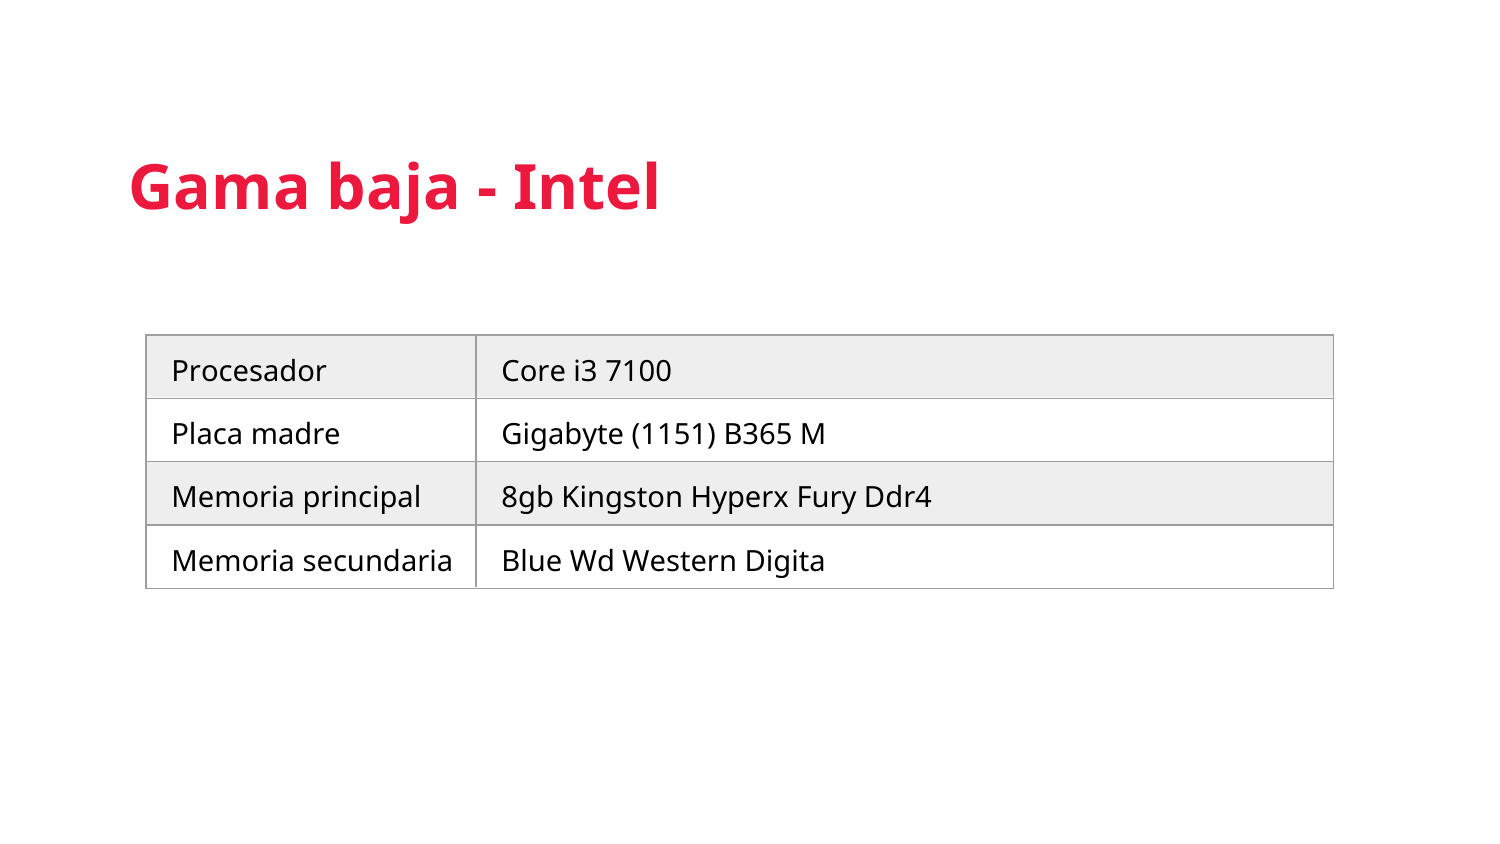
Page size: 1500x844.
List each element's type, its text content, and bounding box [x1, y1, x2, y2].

table_cell Placa madre [147, 399, 475, 461]
table_cell 8gb Kingston Hyperx Fury Ddr4 [477, 462, 1333, 524]
table_header Procesador [147, 336, 475, 397]
subtitle Gama baja - Intel [115, 143, 1500, 228]
table_cell Gigabyte (1151) B365 M [477, 399, 1333, 461]
table_cell Memoria principal [147, 462, 475, 524]
table_header Core i3 7100 [477, 336, 1333, 397]
table_cell Memoria secundaria [147, 526, 475, 587]
table_cell Blue Wd Western Digita [477, 526, 1333, 587]
